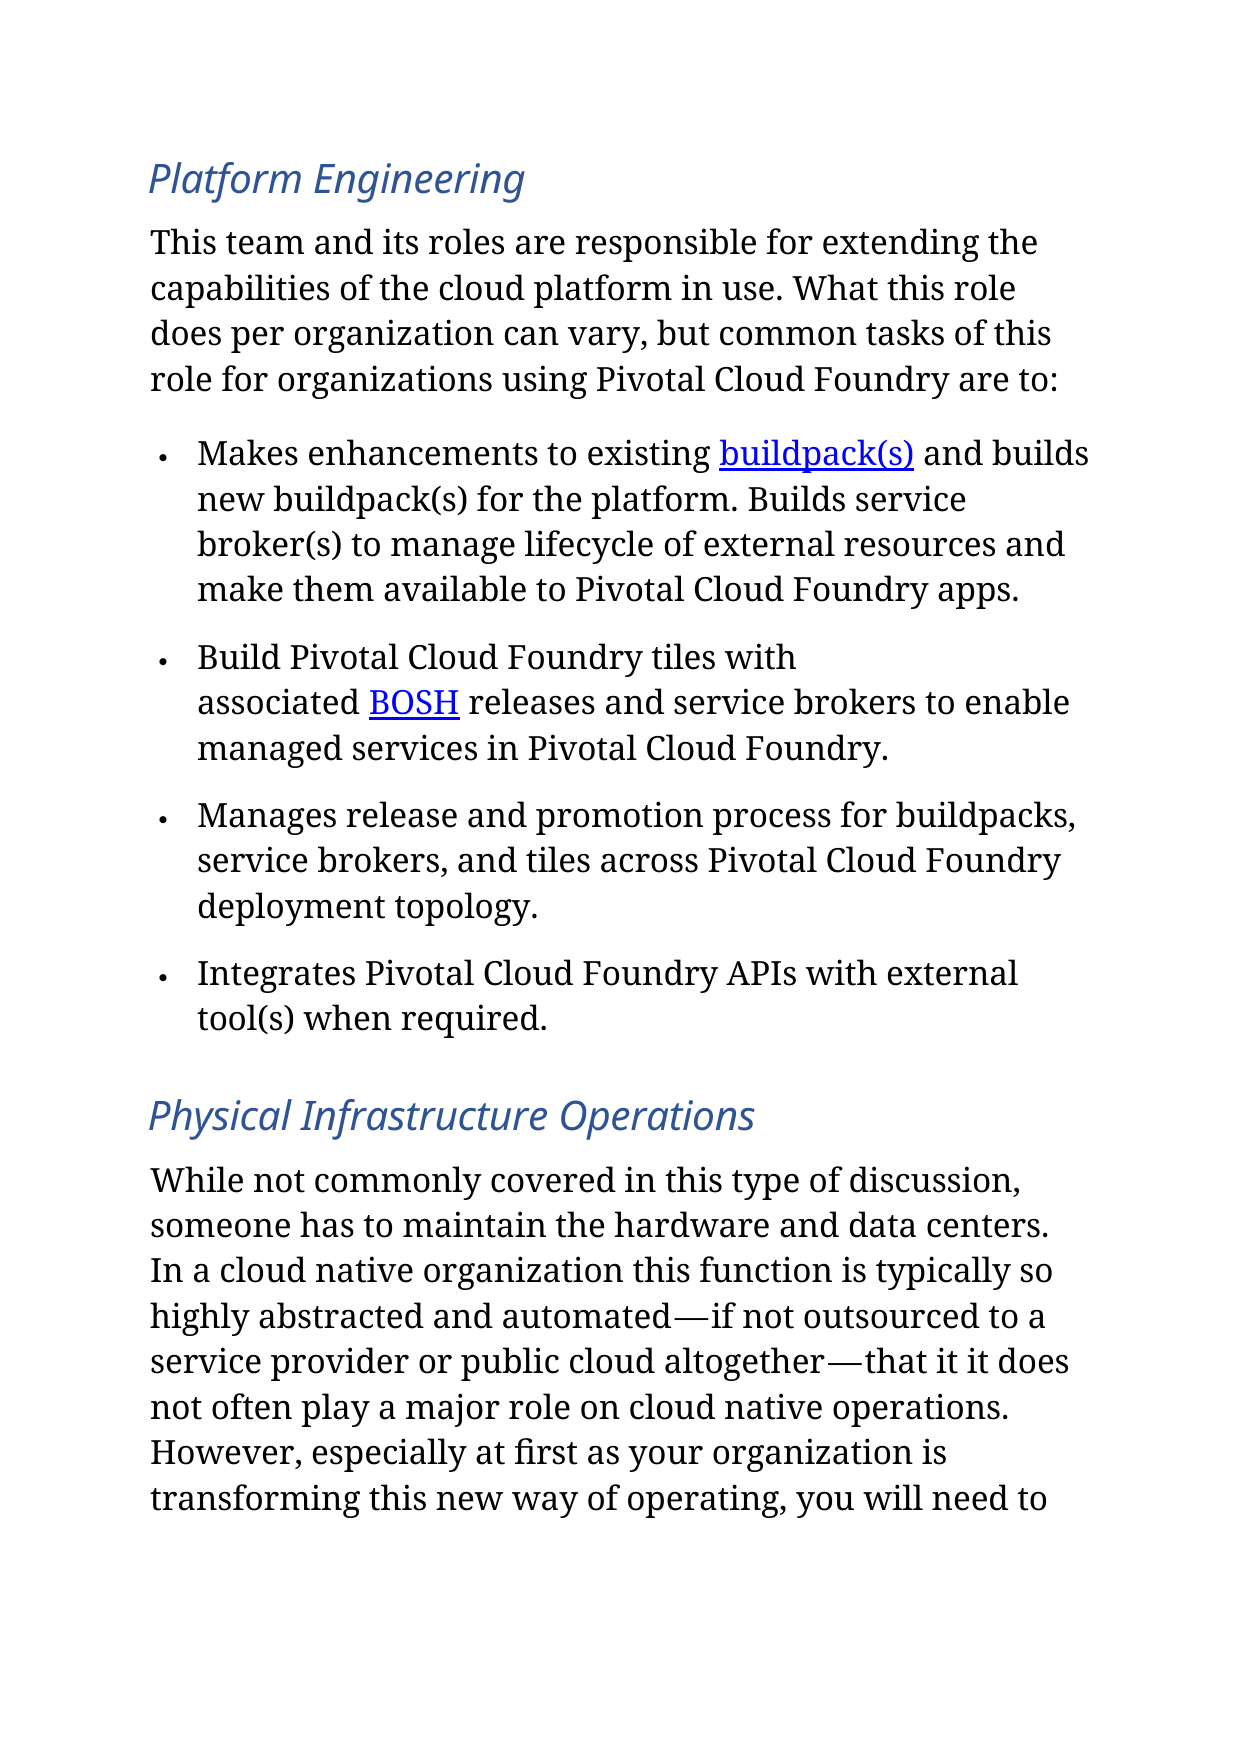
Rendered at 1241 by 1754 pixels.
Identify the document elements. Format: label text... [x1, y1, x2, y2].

list Integrates Pivotal Cloud Foundry APIs with external tool(s) when required. [159, 950, 1090, 1041]
text This team and its roles are responsible for extending the capabilities of the cloud platform in use. What this role does per organization can vary, but common tasks of this role for organizations using Pivotal Cloud Foundry are to: [150, 219, 1090, 401]
subtitle Physical Infrastructure Operations [147, 1087, 1090, 1143]
list Manages release and promotion process for buildpacks, service brokers, and tiles across Pivotal Cloud Foundry deployment topology. [159, 792, 1090, 928]
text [150, 1156, 1090, 1520]
list Makes enhancements to existing buildpack(s) and builds new buildpack(s) for the platform. Builds service broker(s) to manage lifecycle of external resources and make them available to Pivotal Cloud Foundry apps. [159, 430, 1090, 612]
subtitle Platform Engineering [147, 150, 1090, 205]
list Build Pivotal Cloud Foundry tiles with associated BOSH releases and service brokers to enable managed services in Pivotal Cloud Foundry. [159, 633, 1090, 770]
